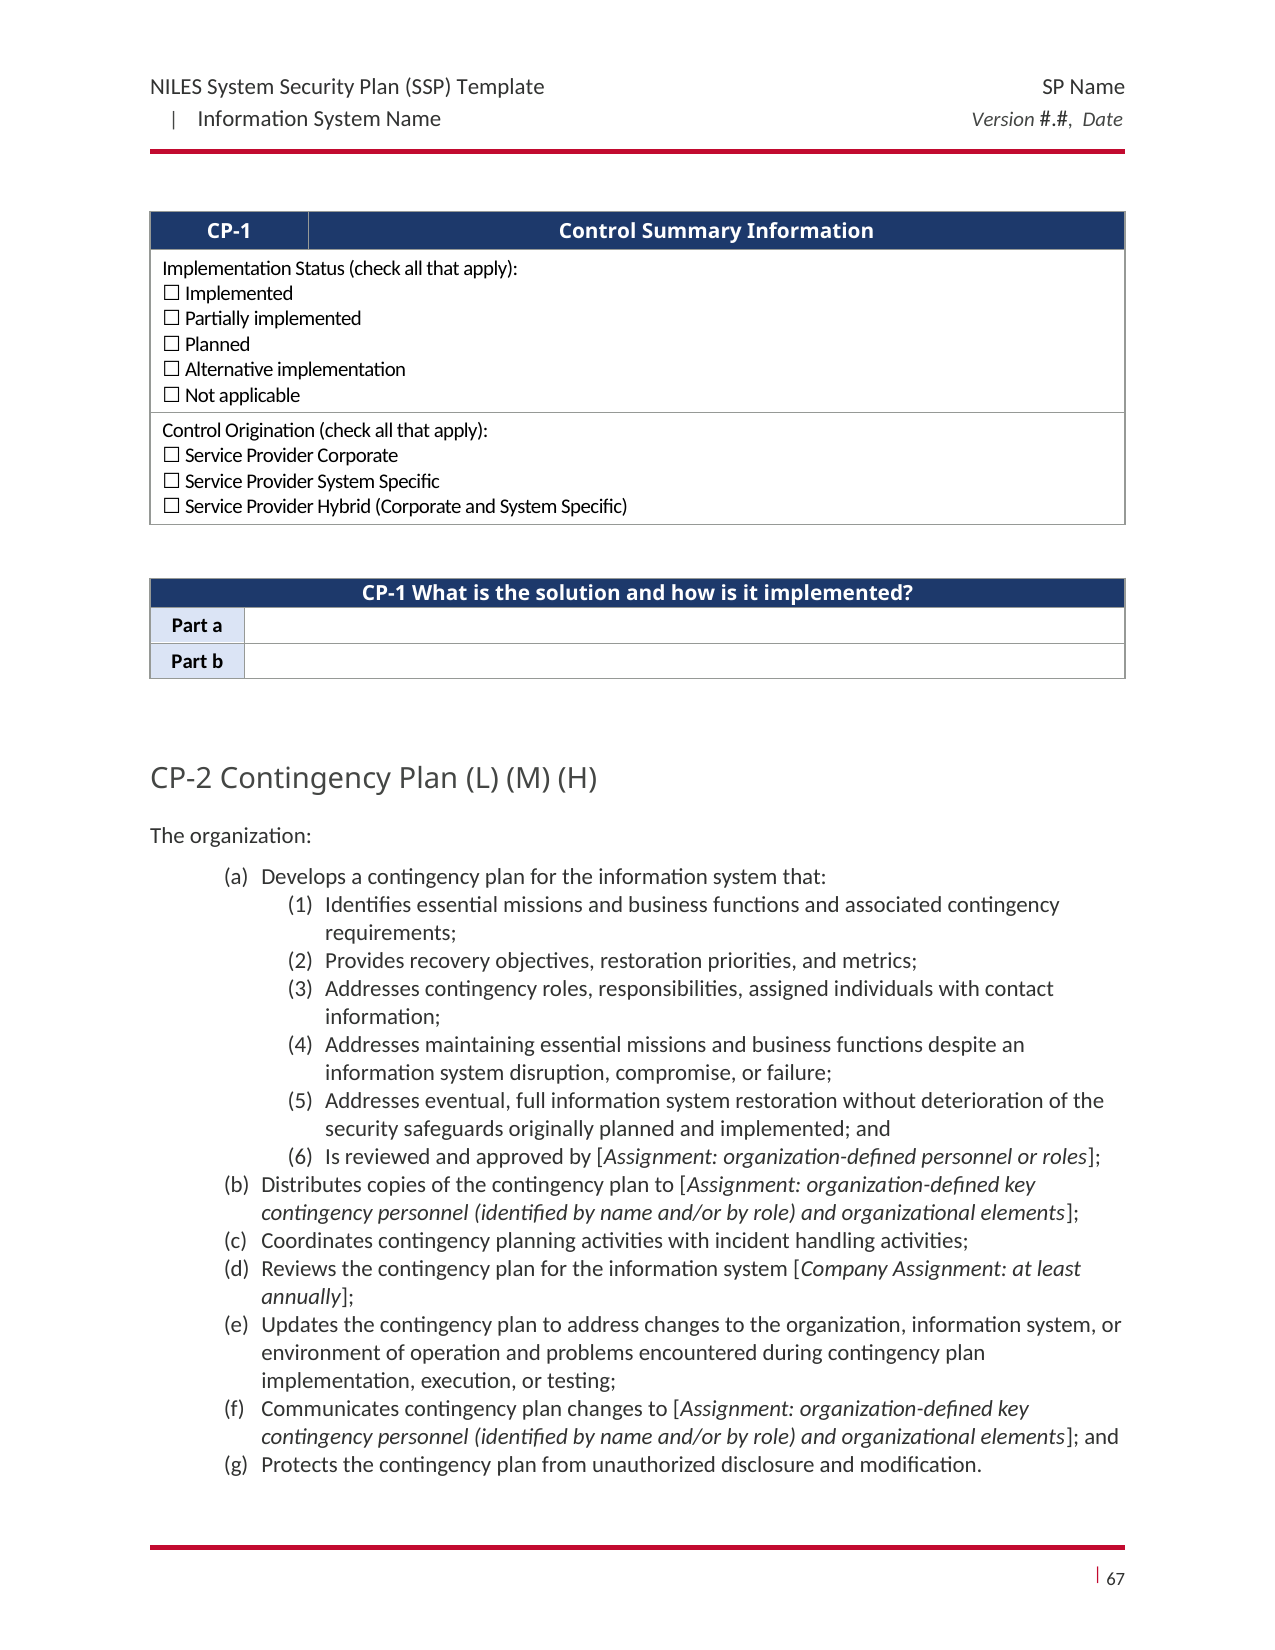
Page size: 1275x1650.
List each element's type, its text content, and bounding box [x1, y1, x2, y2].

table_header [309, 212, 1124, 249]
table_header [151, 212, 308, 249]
list Addresses maintaining essential missions and business functions despite an information system disruption, compromise, or failure; [287, 1030, 1125, 1086]
list Is reviewed and approved by [Assignment: organization-defined personnel or roles]; [287, 1142, 1125, 1170]
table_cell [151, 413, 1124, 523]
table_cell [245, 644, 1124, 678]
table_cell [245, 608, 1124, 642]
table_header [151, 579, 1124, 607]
list Develops a contingency plan for the information system that: [223, 862, 1125, 890]
list Reviews the contingency plan for the information system [Company Assignment: at least annually]; [223, 1254, 1125, 1310]
list Addresses contingency roles, responsibilities, assigned individuals with contact information; [287, 974, 1125, 1030]
subtitle CP-2 Contingency Plan (L) (M) (H) [150, 757, 1125, 797]
list Addresses eventual, full information system restoration without deterioration of the security safeguards originally planned and implemented; and [287, 1086, 1125, 1142]
list Communicates contingency plan changes to [Assignment: organization-defined key contingency personnel (identified by name and/or by role) and organizational elements]; and [223, 1394, 1125, 1451]
list Identifies essential missions and business functions and associated contingency requirements; [287, 890, 1125, 946]
list Protects the contingency plan from unauthorized disclosure and modification. [223, 1451, 1125, 1478]
text The organization: [150, 822, 1125, 849]
list Distributes copies of the contingency plan to [Assignment: organization-defined key contingency personnel (identified by name and/or by role) and organizational elements]; [223, 1170, 1125, 1226]
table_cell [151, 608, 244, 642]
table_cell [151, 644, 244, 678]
list Coordinates contingency planning activities with incident handling activities; [223, 1226, 1125, 1254]
list Updates the contingency plan to address changes to the organization, information system, or environment of operation and problems encountered during contingency plan implementation, execution, or testing; [223, 1310, 1125, 1394]
list Provides recovery objectives, restoration priorities, and metrics; [287, 946, 1125, 974]
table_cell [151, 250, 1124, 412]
